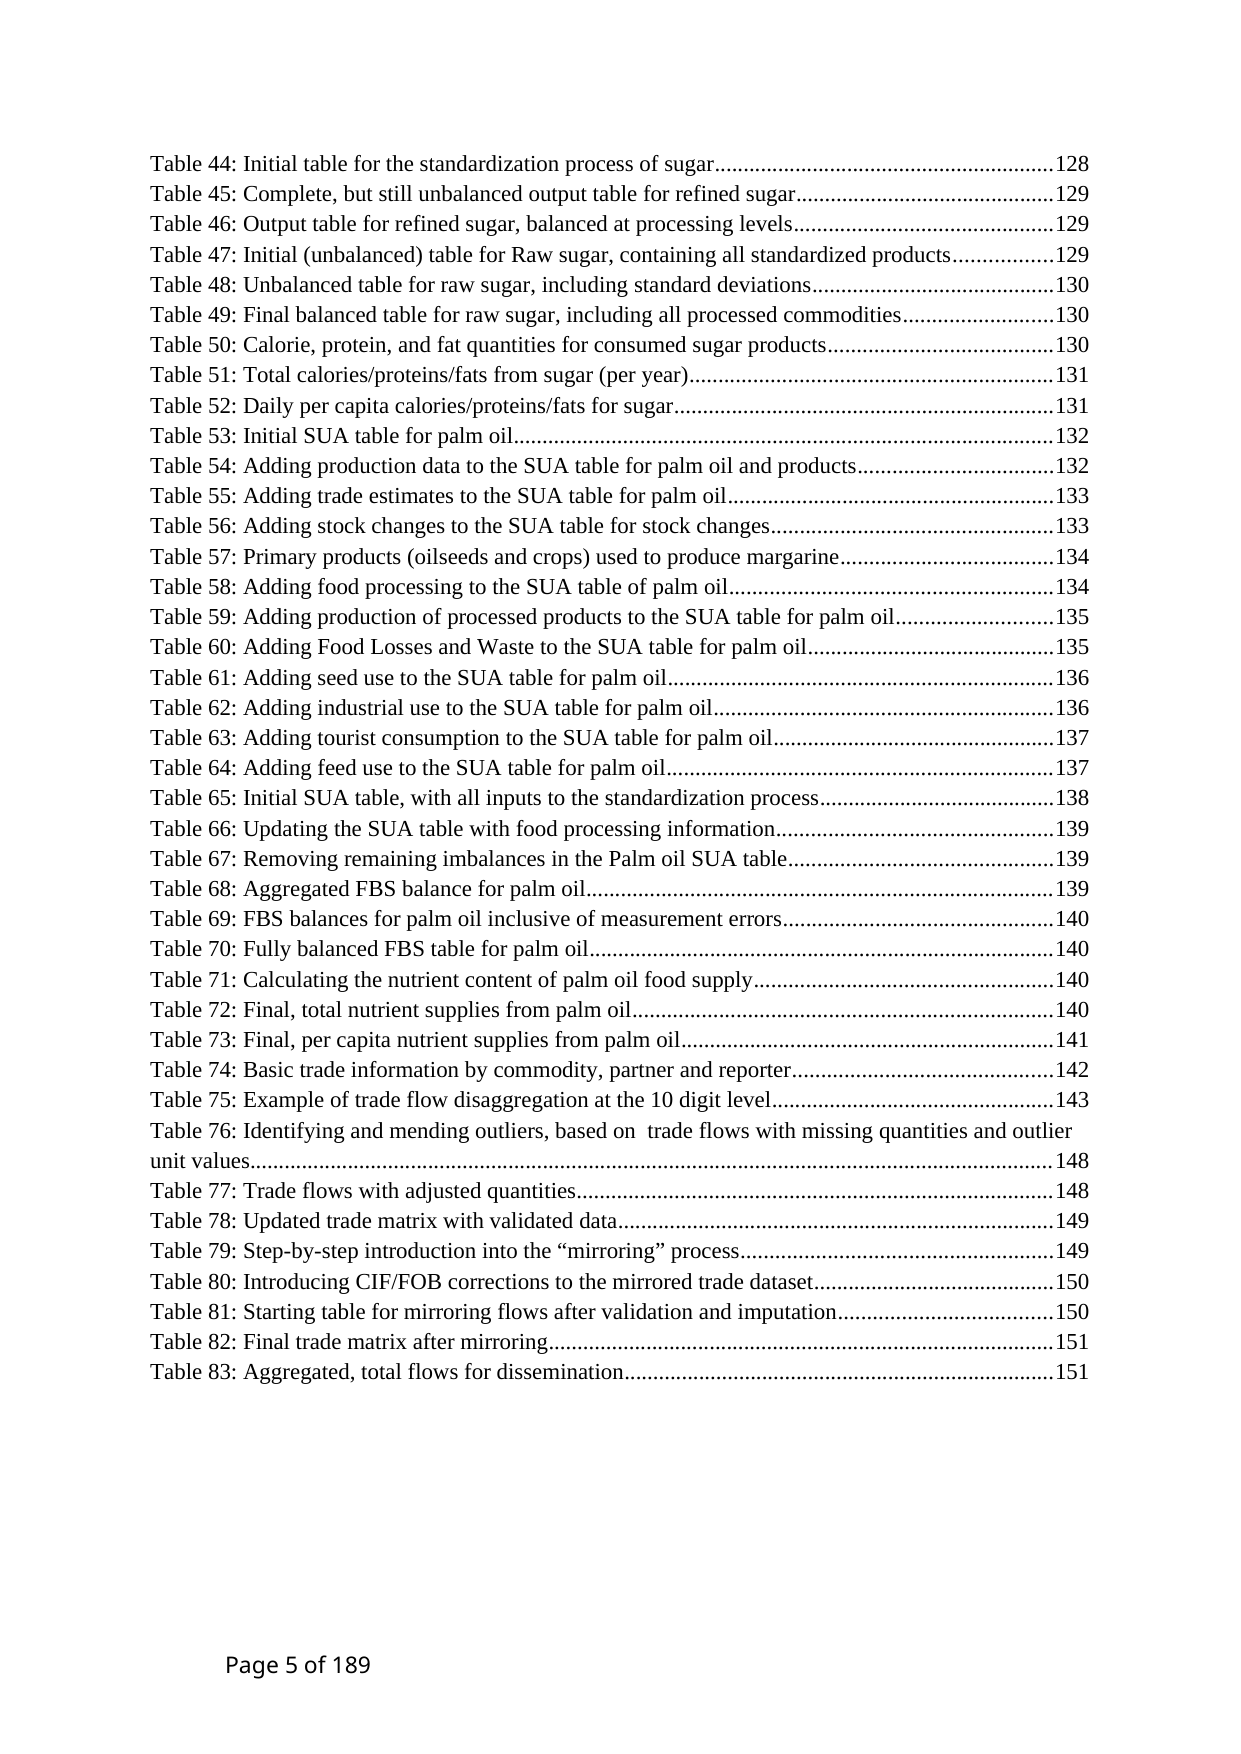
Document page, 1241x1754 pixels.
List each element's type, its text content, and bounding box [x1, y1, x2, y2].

text Table 52: Daily per capita calories/proteins/fats for sugar 131 [150, 392, 1090, 418]
text Table 48: Unbalanced table for raw sugar, including standard deviations 130 [150, 271, 1090, 297]
text Table 55: Adding trade estimates to the SUA table for palm oil 133 [150, 482, 1090, 509]
text Table 71: Calculating the nutrient content of palm oil food supply 140 [150, 966, 1090, 992]
text Table 64: Adding feed use to the SUA table for palm oil 137 [150, 754, 1090, 781]
text Table 67: Removing remaining imbalances in the Palm oil SUA table 139 [150, 845, 1090, 871]
text Table 69: FBS balances for palm oil inclusive of measurement errors 140 [150, 905, 1090, 932]
text Table 51: Total calories/proteins/fats from sugar (per year) 131 [150, 361, 1090, 388]
text Table 60: Adding Food Losses and Waste to the SUA table for palm oil 135 [150, 633, 1090, 660]
text Table 49: Final balanced table for raw sugar, including all processed commodities 130 [150, 301, 1090, 327]
text Table 54: Adding production data to the SUA table for palm oil and products 132 [150, 452, 1090, 478]
text Table 66: Updating the SUA table with food processing information 139 [150, 814, 1090, 841]
text Table 44: Initial table for the standardization process of sugar 128 [150, 150, 1090, 176]
text Table 61: Adding seed use to the SUA table for palm oil 136 [150, 663, 1090, 690]
text Table 62: Adding industrial use to the SUA table for palm oil 136 [150, 694, 1090, 720]
text Table 57: Primary products (oilseeds and crops) used to produce margarine 134 [150, 543, 1090, 569]
text Table 46: Output table for refined sugar, balanced at processing levels 129 [150, 210, 1090, 237]
text Table 58: Adding food processing to the SUA table of palm oil 134 [150, 573, 1090, 599]
text Table 82: Final trade matrix after mirroring 151 [150, 1328, 1090, 1354]
text Table 53: Initial SUA table for palm oil 132 [150, 422, 1090, 448]
text Table 83: Aggregated, total flows for dissemination 151 [150, 1358, 1090, 1385]
text Table 47: Initial (unbalanced) table for Raw sugar, containing all standardized products 129 [150, 241, 1090, 267]
text Table 70: Fully balanced FBS table for palm oil 140 [150, 935, 1090, 962]
text Table 79: Step-by-step introduction into the “mirroring” process 149 [150, 1237, 1090, 1264]
text Table 81: Starting table for mirroring flows after validation and imputation 150 [150, 1298, 1090, 1324]
text Table 80: Introducing CIF/FOB corrections to the mirrored trade dataset 150 [150, 1268, 1090, 1294]
text Table 45: Complete, but still unbalanced output table for refined sugar 129 [150, 180, 1090, 207]
text Table 68: Aggregated FBS balance for palm oil 139 [150, 875, 1090, 901]
text Table 73: Final, per capita nutrient supplies from palm oil 141 [150, 1026, 1090, 1052]
text Table 78: Updated trade matrix with validated data 149 [150, 1207, 1090, 1234]
text Table 75: Example of trade flow disaggregation at the 10 digit level 143 [150, 1086, 1090, 1113]
text Table 56: Adding stock changes to the SUA table for stock changes 133 [150, 512, 1090, 539]
text Table 59: Adding production of processed products to the SUA table for palm oil 135 [150, 603, 1090, 629]
text Table 72: Final, total nutrient supplies from palm oil 140 [150, 996, 1090, 1022]
text Table 77: Trade flows with adjusted quantities 148 [150, 1177, 1090, 1203]
text Table 74: Basic trade information by commodity, partner and reporter 142 [150, 1056, 1090, 1083]
text Table 63: Adding tourist consumption to the SUA table for palm oil 137 [150, 724, 1090, 750]
text Table 65: Initial SUA table, with all inputs to the standardization process 138 [150, 784, 1090, 811]
text Table 50: Calorie, protein, and fat quantities for consumed sugar products 130 [150, 331, 1090, 358]
text Table 76: Identifying and mending outliers, based on trade flows with missing quantities and outlier unit values 148 [150, 1117, 1090, 1173]
